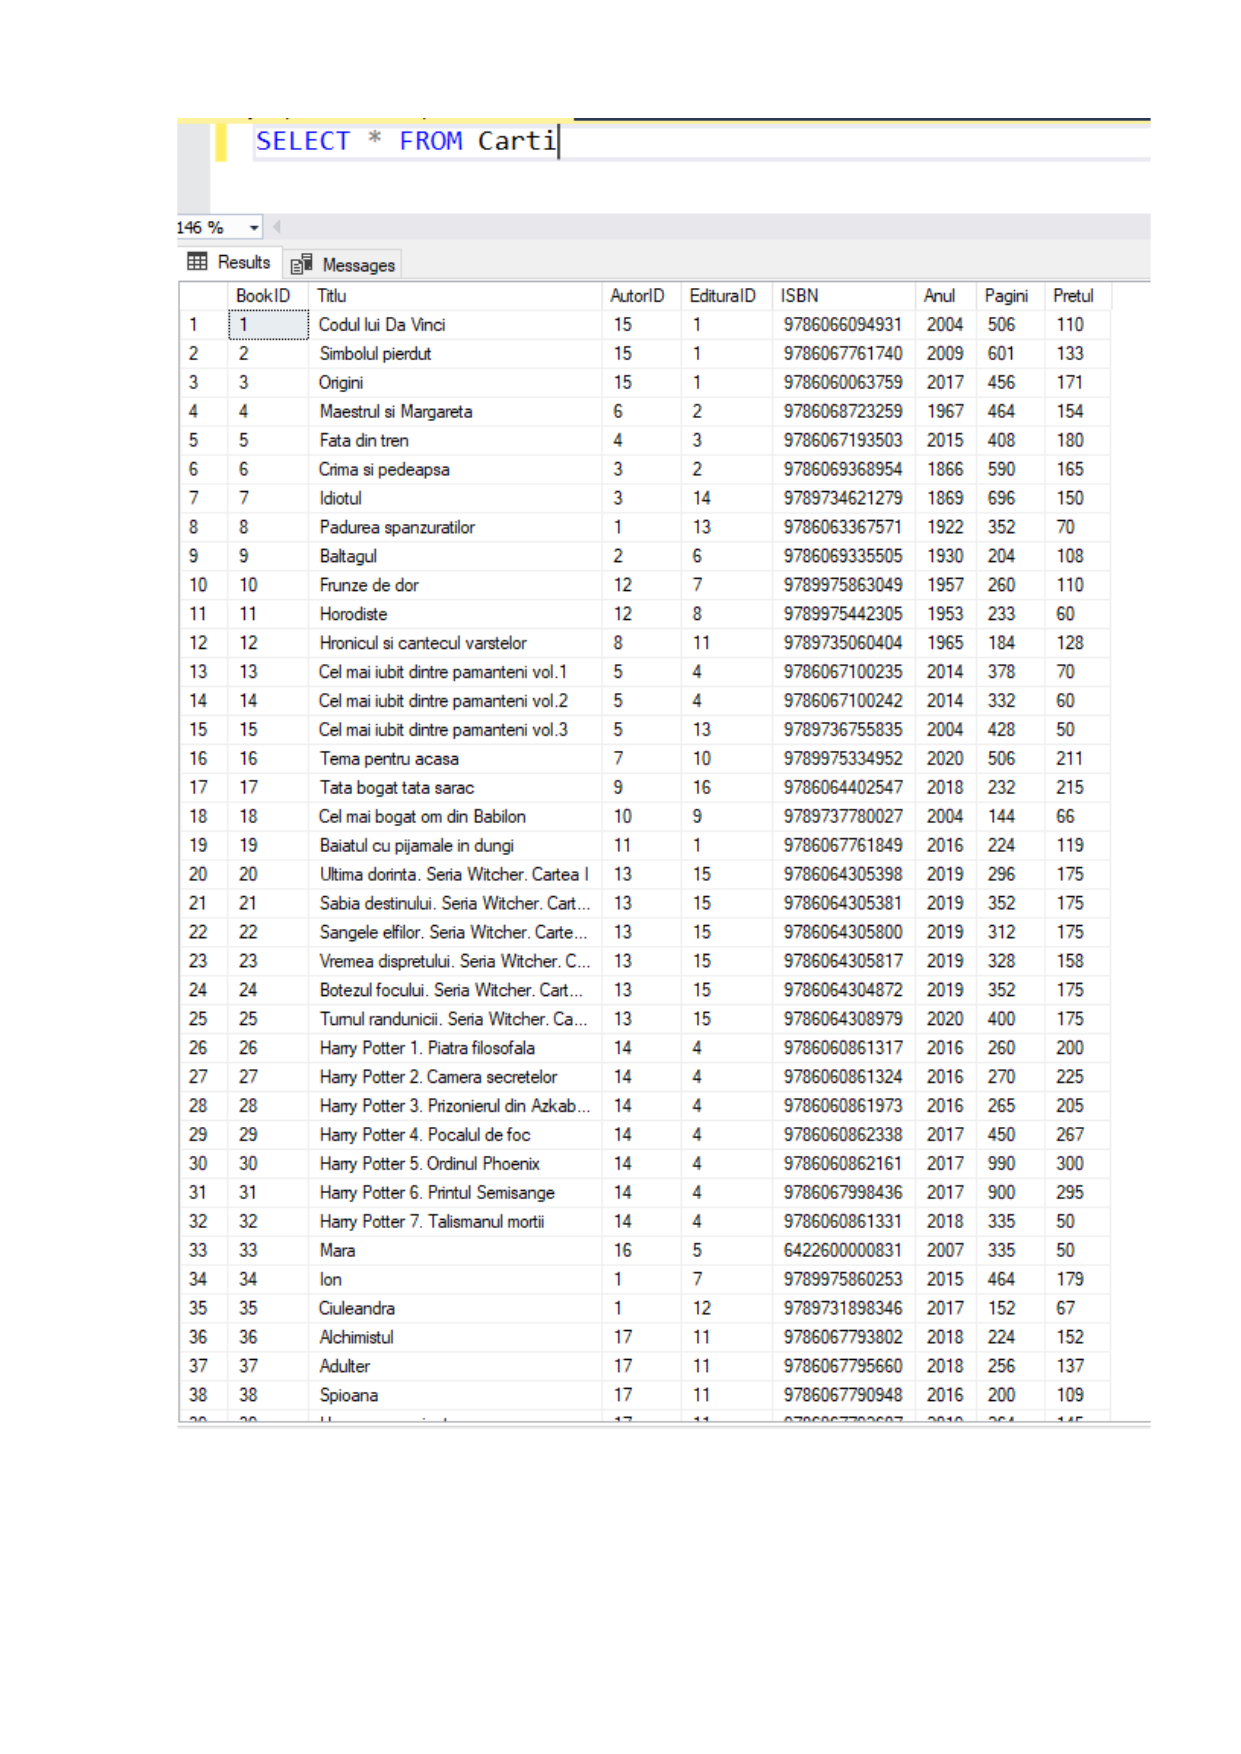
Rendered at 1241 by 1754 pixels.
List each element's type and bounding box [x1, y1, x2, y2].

picture [177, 118, 1151, 1429]
